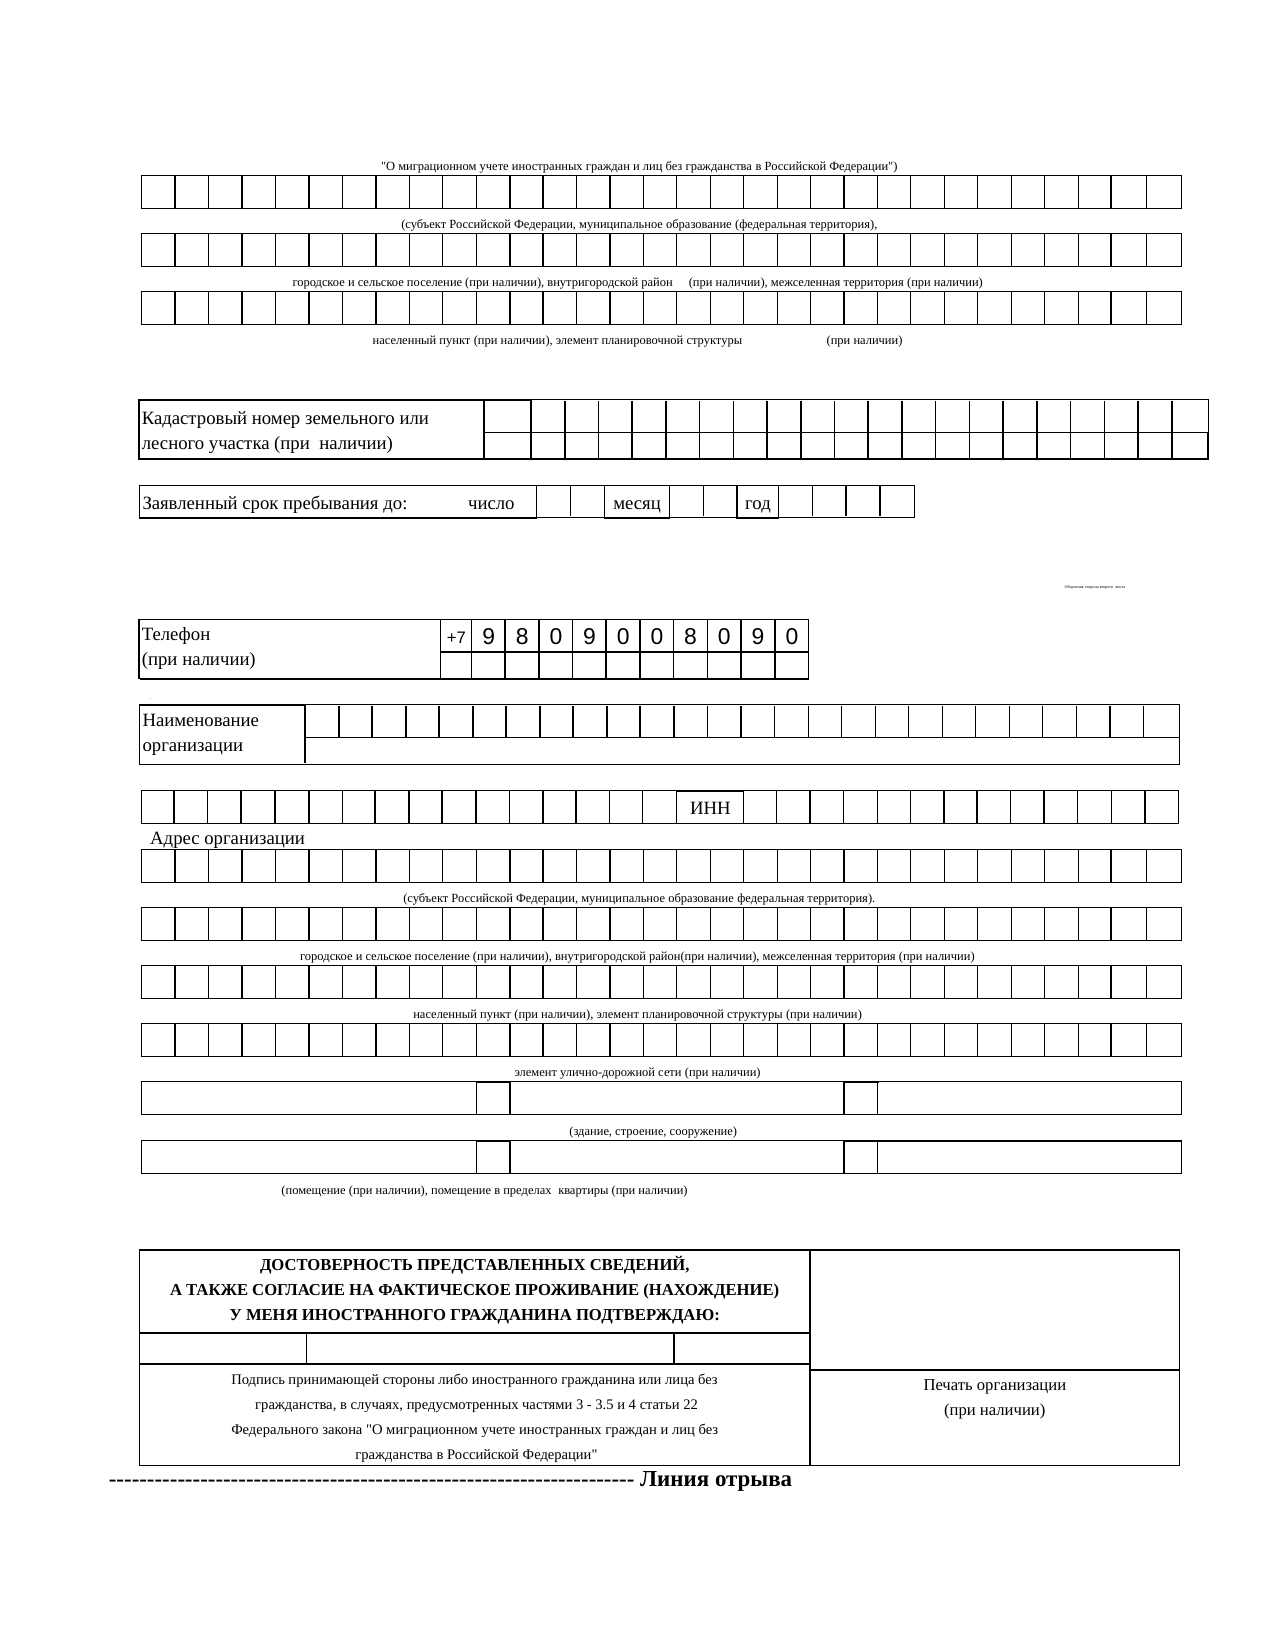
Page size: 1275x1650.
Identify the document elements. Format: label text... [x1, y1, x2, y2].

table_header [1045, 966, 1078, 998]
table_header [607, 705, 640, 737]
table_header [443, 850, 476, 882]
table_cell [1139, 433, 1171, 458]
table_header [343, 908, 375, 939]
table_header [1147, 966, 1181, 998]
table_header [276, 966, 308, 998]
table_header [443, 176, 476, 207]
table_cell [472, 653, 504, 678]
table_header [1012, 292, 1044, 323]
table_header [978, 850, 1011, 882]
table_header [911, 176, 944, 207]
table_header [611, 292, 643, 323]
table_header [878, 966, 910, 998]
table_header [869, 400, 902, 432]
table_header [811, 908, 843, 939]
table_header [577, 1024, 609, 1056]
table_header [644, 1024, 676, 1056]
table_header [970, 400, 1003, 432]
table_header [544, 234, 576, 266]
table_cell [734, 433, 766, 458]
table_header [511, 234, 542, 266]
table_header [945, 850, 977, 882]
table_header [276, 292, 308, 323]
table_header [443, 234, 476, 266]
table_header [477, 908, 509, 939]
table_header [142, 176, 174, 207]
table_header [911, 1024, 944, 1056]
table_header 0 [641, 620, 673, 651]
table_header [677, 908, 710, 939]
table_cell [607, 653, 639, 678]
table_header [734, 400, 767, 432]
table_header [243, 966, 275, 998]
table_cell [776, 653, 808, 678]
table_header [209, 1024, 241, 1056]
table_header [243, 292, 275, 323]
table_header 8 [674, 620, 707, 651]
table_header [878, 791, 910, 822]
table_header [343, 791, 374, 822]
table_cell [1004, 433, 1036, 458]
table_header [1147, 850, 1181, 882]
table_cell [633, 433, 665, 458]
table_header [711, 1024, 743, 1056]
table_header [577, 292, 609, 323]
table_cell [441, 653, 471, 678]
table_header [945, 292, 977, 323]
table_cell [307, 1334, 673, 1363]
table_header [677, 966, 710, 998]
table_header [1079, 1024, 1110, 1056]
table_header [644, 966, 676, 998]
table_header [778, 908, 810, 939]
table_header [1147, 292, 1181, 323]
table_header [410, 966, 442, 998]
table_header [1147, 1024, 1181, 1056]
table_header [176, 908, 208, 939]
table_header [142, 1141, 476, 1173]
text городское и сельское поселение (при наличии), внутригородской район (при наличии), межселенная территория (при наличии) [150, 267, 1125, 291]
table_header [577, 234, 609, 266]
table_header [1045, 176, 1078, 207]
table_header [1112, 292, 1146, 323]
table_header [878, 292, 910, 323]
table_header [544, 850, 576, 882]
table_header [1146, 791, 1178, 822]
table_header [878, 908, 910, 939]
table_header [276, 850, 308, 882]
table_header [811, 292, 843, 323]
table_header [410, 850, 442, 882]
text элемент улично-дорожной сети (при наличии) [150, 1057, 1125, 1081]
table_header [976, 705, 1009, 737]
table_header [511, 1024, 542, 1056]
table_header [544, 292, 576, 323]
table_cell [970, 433, 1002, 458]
table_cell [532, 433, 564, 458]
table_cell [641, 653, 673, 678]
table_header [945, 234, 977, 266]
table_header [377, 176, 409, 207]
table_header [511, 292, 542, 323]
table_header [439, 705, 473, 737]
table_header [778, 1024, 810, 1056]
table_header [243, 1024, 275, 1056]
table_cell [485, 433, 530, 458]
table_header [1038, 400, 1070, 432]
table_header [878, 234, 910, 266]
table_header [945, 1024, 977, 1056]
table_header [511, 850, 542, 882]
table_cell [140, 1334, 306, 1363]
table_header [741, 705, 774, 737]
table_header [835, 400, 868, 432]
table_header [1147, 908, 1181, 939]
table_cell [566, 433, 598, 458]
text городское и сельское поселение (при наличии), внутригородской район(при наличии), межселенная территория (при наличии) [150, 941, 1125, 965]
table_header [276, 176, 308, 207]
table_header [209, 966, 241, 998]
table_header [577, 176, 609, 207]
table_header [943, 705, 976, 737]
table_header [1012, 850, 1044, 882]
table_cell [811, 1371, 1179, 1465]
table_header [1043, 705, 1077, 737]
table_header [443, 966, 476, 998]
table_header [343, 292, 375, 323]
table_header [142, 908, 174, 939]
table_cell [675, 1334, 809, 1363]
table_header [911, 850, 944, 882]
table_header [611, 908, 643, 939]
table_header [443, 292, 476, 323]
table_header [477, 791, 509, 822]
table_header [1078, 791, 1111, 822]
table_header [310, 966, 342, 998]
table_header [343, 850, 375, 882]
table_header [677, 234, 710, 266]
table_header 9 [472, 620, 504, 651]
table_header [1012, 176, 1044, 207]
table_header [674, 705, 707, 737]
table_header [1071, 400, 1104, 432]
table_header [911, 791, 943, 822]
table_header [1079, 176, 1110, 207]
table_header [175, 791, 207, 822]
table_header [778, 234, 810, 266]
table_header [778, 850, 810, 882]
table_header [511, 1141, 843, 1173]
table_header [880, 486, 914, 517]
table_header [1112, 176, 1146, 207]
table_header [1045, 234, 1078, 266]
table_header [410, 234, 442, 266]
table_cell [1173, 433, 1207, 458]
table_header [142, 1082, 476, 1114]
table_header [1045, 292, 1078, 323]
table_header [310, 234, 342, 266]
table_header [1112, 850, 1146, 882]
table_header [845, 176, 877, 207]
table_header [537, 486, 570, 517]
table_header [485, 401, 530, 432]
table_header [242, 791, 274, 822]
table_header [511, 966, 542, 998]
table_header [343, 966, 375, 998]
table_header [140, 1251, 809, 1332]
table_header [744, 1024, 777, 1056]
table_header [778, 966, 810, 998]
table_cell [768, 433, 800, 458]
table_cell [1071, 433, 1104, 458]
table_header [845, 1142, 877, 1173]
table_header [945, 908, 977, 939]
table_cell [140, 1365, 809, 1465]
table_header [1147, 176, 1181, 207]
table_header [911, 292, 944, 323]
table_header [477, 176, 509, 207]
table_header [577, 791, 609, 822]
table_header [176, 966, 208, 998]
table_header [339, 705, 372, 737]
table_header [510, 791, 542, 822]
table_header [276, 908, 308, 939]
table_header [276, 234, 308, 266]
table_cell [599, 433, 631, 458]
table_header [406, 705, 439, 737]
table_header [802, 400, 834, 432]
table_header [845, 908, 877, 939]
text + [150, 679, 1125, 704]
table_header [677, 292, 710, 323]
table_header [643, 791, 676, 822]
table_header [477, 292, 509, 323]
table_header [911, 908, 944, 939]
table_header 0 [540, 620, 572, 651]
table_header [903, 400, 935, 432]
table_header [142, 234, 174, 266]
table_header Заявленный срок пребывания до: число [140, 486, 536, 517]
table_header [566, 400, 598, 432]
table_header [532, 400, 565, 432]
table_header [1079, 234, 1110, 266]
table_cell [674, 653, 707, 678]
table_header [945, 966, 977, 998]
table_header [778, 292, 810, 323]
table_header [841, 705, 875, 737]
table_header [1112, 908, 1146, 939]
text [150, 150, 1125, 175]
table_header [1079, 292, 1110, 323]
table_header [945, 791, 976, 822]
table_header [176, 850, 208, 882]
table_header [377, 234, 409, 266]
table_header [209, 176, 241, 207]
table_header [778, 176, 810, 207]
table_header [377, 292, 409, 323]
table_header [811, 850, 843, 882]
table_header [846, 486, 880, 517]
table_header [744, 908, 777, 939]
text Адрес организации [150, 824, 1125, 849]
table_header [310, 292, 342, 323]
table_header [306, 705, 339, 737]
table_header [811, 176, 843, 207]
table_cell [869, 433, 901, 458]
table_header [878, 850, 910, 882]
table_header [544, 176, 576, 207]
table_header [443, 791, 475, 822]
table_header [176, 292, 208, 323]
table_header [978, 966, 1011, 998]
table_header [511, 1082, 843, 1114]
table_header [744, 234, 777, 266]
table_header [1010, 705, 1043, 737]
table_header месяц [605, 486, 669, 517]
table_header [343, 176, 375, 207]
table_header 0 [776, 620, 808, 651]
table_header [573, 705, 607, 737]
table_header [1110, 705, 1143, 737]
table_cell [506, 653, 538, 678]
text населенный пункт (при наличии), элемент планировочной структуры (при наличии) [150, 999, 1125, 1023]
table_header [1079, 850, 1110, 882]
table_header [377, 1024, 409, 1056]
table_header [410, 791, 441, 822]
table_header [511, 176, 542, 207]
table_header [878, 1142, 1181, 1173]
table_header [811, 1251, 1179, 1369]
table_header Наименование организации [140, 706, 304, 763]
table_header [1139, 400, 1172, 432]
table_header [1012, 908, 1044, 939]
table_header [844, 791, 877, 822]
table_header [811, 234, 843, 266]
table_cell [835, 433, 867, 458]
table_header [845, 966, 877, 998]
table_header [209, 908, 241, 939]
table_cell [1105, 433, 1137, 458]
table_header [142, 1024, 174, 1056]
table_cell [708, 653, 740, 678]
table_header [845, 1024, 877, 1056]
table_header [377, 850, 409, 882]
table_header [711, 292, 743, 323]
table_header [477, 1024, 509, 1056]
table_header [1012, 234, 1044, 266]
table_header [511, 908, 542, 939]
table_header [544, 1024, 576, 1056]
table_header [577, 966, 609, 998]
table_header [209, 850, 241, 882]
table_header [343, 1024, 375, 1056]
table_header [711, 176, 743, 207]
text Оборотная сторона второго листа [300, 569, 1125, 594]
table_header [677, 176, 710, 207]
table_header [310, 176, 342, 207]
table_header [707, 705, 741, 737]
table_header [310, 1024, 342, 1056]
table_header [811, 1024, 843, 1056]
table_header [209, 234, 241, 266]
table_header [1045, 791, 1077, 822]
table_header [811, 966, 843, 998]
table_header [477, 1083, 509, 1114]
table_header [410, 292, 442, 323]
table_header [1147, 234, 1181, 266]
table_header [875, 705, 908, 737]
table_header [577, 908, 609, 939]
table_header [1112, 791, 1144, 822]
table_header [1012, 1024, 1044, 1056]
table_header [473, 705, 506, 737]
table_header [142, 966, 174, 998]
table_header [711, 234, 743, 266]
table_header [142, 791, 173, 822]
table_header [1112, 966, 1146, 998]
table_header [667, 400, 699, 432]
table_header [644, 176, 676, 207]
table_header [640, 705, 674, 737]
table_header [945, 176, 977, 207]
table_header +7 [441, 620, 471, 651]
table_header Телефон (при наличии) [140, 620, 440, 678]
table_header [276, 791, 308, 822]
table_cell [802, 433, 834, 458]
table_header [911, 234, 944, 266]
table_header [372, 705, 406, 737]
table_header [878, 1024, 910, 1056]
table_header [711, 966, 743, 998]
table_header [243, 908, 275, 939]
table_cell [903, 433, 935, 458]
table_header [744, 292, 777, 323]
table_header ИНН [677, 792, 743, 822]
table_header [711, 850, 743, 882]
table_cell [573, 653, 605, 678]
table_header [703, 486, 736, 517]
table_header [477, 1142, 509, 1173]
table_header [978, 176, 1011, 207]
table_header [1077, 705, 1110, 737]
table_header [611, 234, 643, 266]
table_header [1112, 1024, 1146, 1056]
table_header [774, 705, 808, 737]
table_header 9 [573, 620, 605, 651]
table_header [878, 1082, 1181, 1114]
table_header [909, 705, 942, 737]
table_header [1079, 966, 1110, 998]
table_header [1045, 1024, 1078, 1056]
table_header [310, 850, 342, 882]
table_cell [936, 433, 969, 458]
table_header [978, 234, 1011, 266]
table_header [978, 292, 1011, 323]
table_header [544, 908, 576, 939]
table_header [808, 705, 841, 737]
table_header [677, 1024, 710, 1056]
table_header [611, 850, 643, 882]
table_header [811, 791, 843, 822]
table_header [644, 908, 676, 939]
table_header [1143, 705, 1179, 737]
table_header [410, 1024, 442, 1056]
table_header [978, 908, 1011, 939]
table_header [1045, 850, 1078, 882]
table_header [768, 400, 801, 432]
table_header [142, 292, 174, 323]
table_header [700, 400, 733, 432]
table_header [540, 705, 573, 737]
text (здание, строение, сооружение) [150, 1115, 1125, 1140]
table_header [779, 486, 812, 517]
table_header [845, 234, 877, 266]
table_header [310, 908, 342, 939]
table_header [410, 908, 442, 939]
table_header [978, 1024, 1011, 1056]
table_cell [742, 653, 774, 678]
table_header [243, 234, 275, 266]
table_header [1112, 234, 1146, 266]
table_header [599, 400, 632, 432]
table_header [243, 850, 275, 882]
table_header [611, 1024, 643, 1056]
table_header [1011, 791, 1043, 822]
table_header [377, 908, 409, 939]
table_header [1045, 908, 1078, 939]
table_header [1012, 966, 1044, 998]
table_header [410, 176, 442, 207]
table_header [176, 176, 208, 207]
table_cell [1038, 433, 1070, 458]
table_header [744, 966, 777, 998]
table_header [744, 176, 777, 207]
table_cell [700, 433, 733, 458]
table_header [845, 850, 877, 882]
table_cell [540, 653, 572, 678]
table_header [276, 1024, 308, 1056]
table_header Кадастровый номер земельного или лесного участка (при наличии) [140, 401, 483, 458]
table_header [677, 850, 710, 882]
table_header [343, 234, 375, 266]
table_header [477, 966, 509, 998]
table_header 9 [742, 620, 774, 651]
table_header [644, 292, 676, 323]
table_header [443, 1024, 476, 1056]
table_header [243, 176, 275, 207]
table_header [744, 791, 776, 822]
table_header [978, 791, 1010, 822]
table_header год [738, 486, 778, 517]
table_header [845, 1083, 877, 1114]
text (субъект Российской Федерации, муниципальное образование (федеральная территория), [150, 209, 1125, 233]
table_header [570, 486, 604, 517]
table_header [142, 850, 174, 882]
table_header 0 [607, 620, 639, 651]
table_header [644, 850, 676, 882]
table_cell [667, 433, 699, 458]
table_header [208, 791, 240, 822]
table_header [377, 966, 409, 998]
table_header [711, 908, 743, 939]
table_header [936, 400, 969, 432]
table_header [176, 234, 208, 266]
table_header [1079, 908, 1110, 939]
table_header [813, 486, 846, 517]
table_header [845, 292, 877, 323]
table_header [577, 850, 609, 882]
table_header [1004, 400, 1037, 432]
table_header 0 [708, 620, 740, 651]
table_header [1173, 400, 1208, 432]
table_header [506, 705, 540, 737]
table_header [477, 234, 509, 266]
table_header 8 [506, 620, 538, 651]
table_cell [306, 738, 1179, 763]
text (помещение (при наличии), помещение в пределах квартиры (при наличии) [150, 1174, 1125, 1199]
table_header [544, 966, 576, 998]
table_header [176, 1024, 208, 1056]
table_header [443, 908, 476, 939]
table_header [1105, 400, 1138, 432]
table_header [610, 791, 642, 822]
table_header [670, 486, 703, 517]
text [109, 1466, 1166, 1491]
table_header [376, 791, 408, 822]
table_header [633, 400, 666, 432]
table_header [310, 791, 342, 822]
table_header [611, 176, 643, 207]
table_header [644, 234, 676, 266]
table_header [744, 850, 777, 882]
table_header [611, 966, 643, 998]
table_header [544, 791, 575, 822]
text населенный пункт (при наличии), элемент планировочной структуры (при наличии) [150, 325, 1125, 349]
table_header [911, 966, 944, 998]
table_header [878, 176, 910, 207]
table_header [209, 292, 241, 323]
table_header [477, 850, 509, 882]
table_header [777, 791, 809, 822]
text (субъект Российской Федерации, муниципальное образование федеральная территория). [150, 883, 1125, 907]
